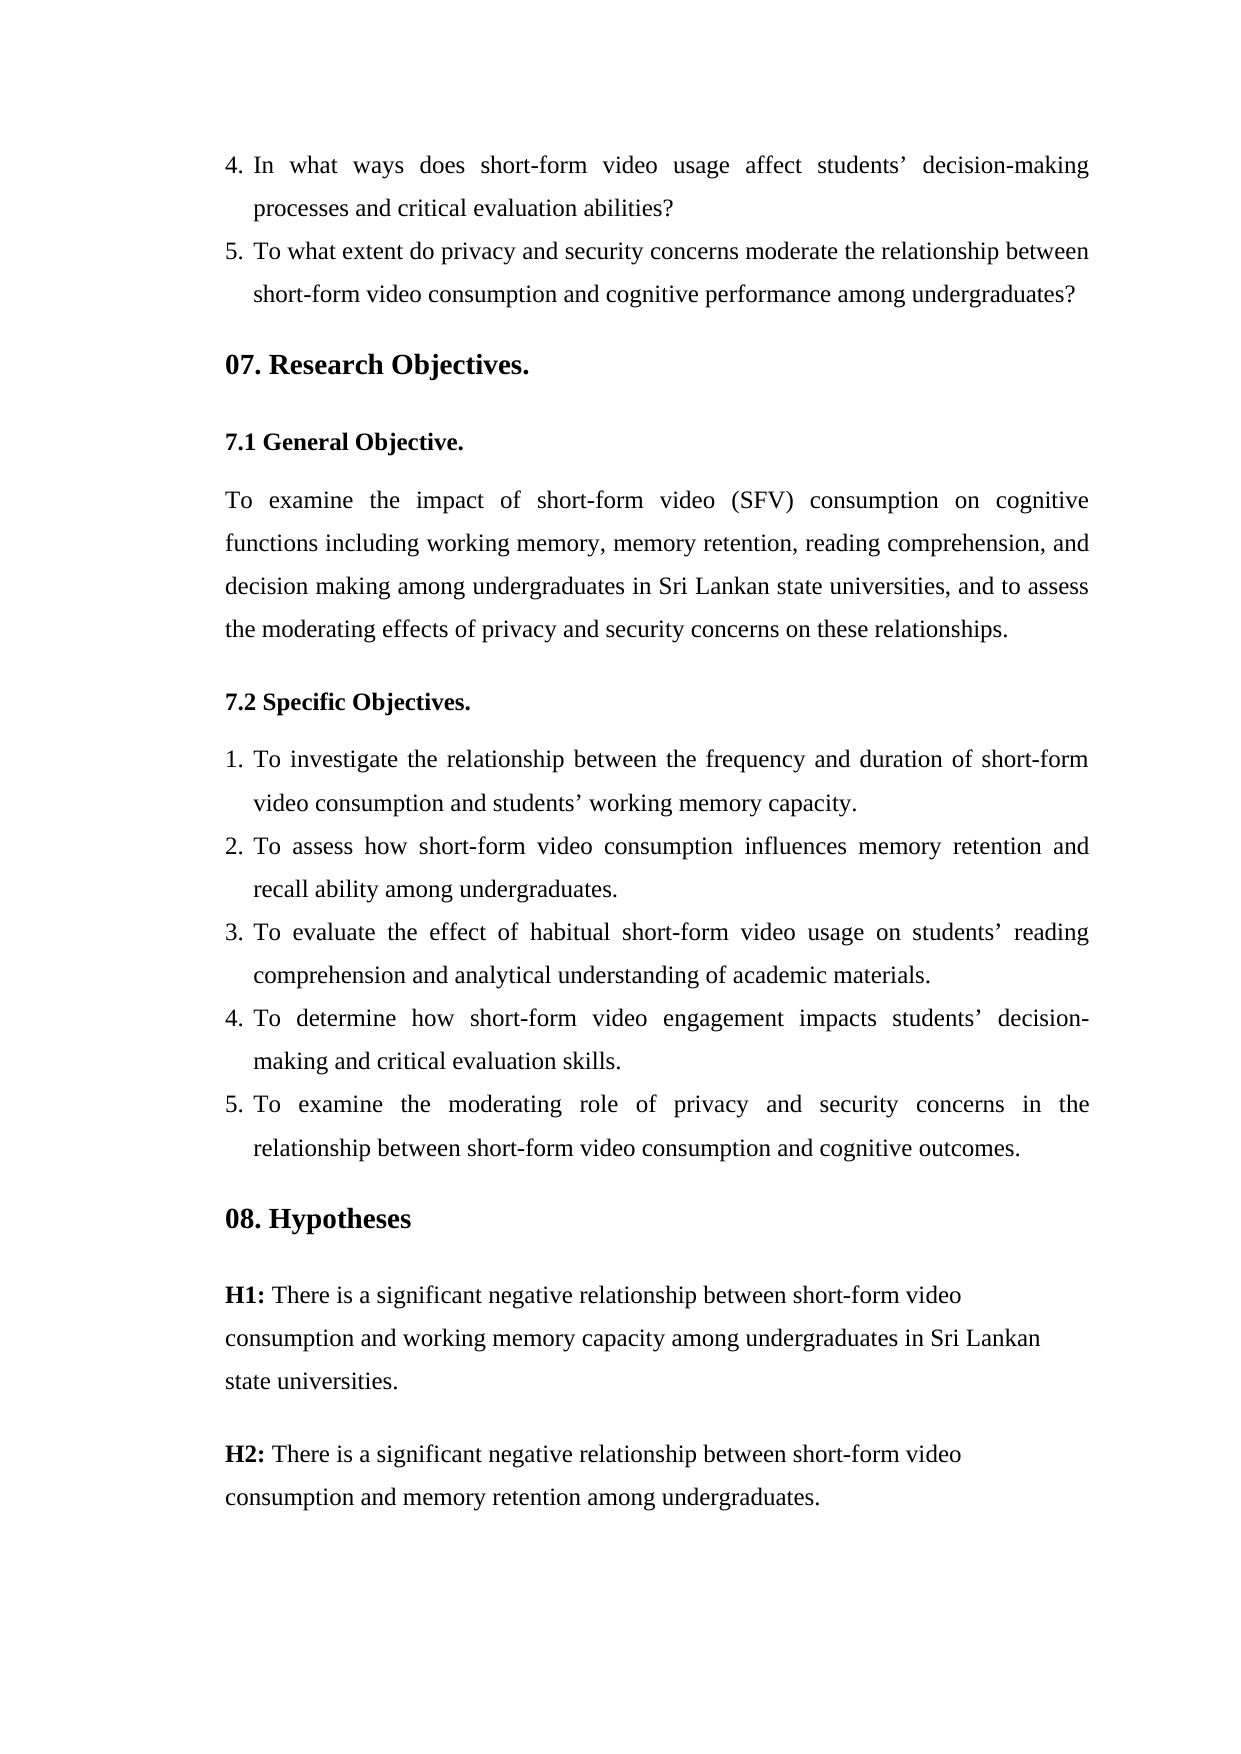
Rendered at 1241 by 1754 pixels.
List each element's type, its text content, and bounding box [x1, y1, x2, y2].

list To investigate the relationship between the frequency and duration of short-form video consumption and students’ working memory capacity. [225, 744, 1090, 816]
text To examine the impact of short-form video (SFV) consumption on cognitive functions including working memory, memory retention, reading comprehension, and decision making among undergraduates in Sri Lankan state universities, and to assess the moderating effects of privacy and security concerns on these relationships. [225, 485, 1090, 643]
list To evaluate the effect of habitual short-form video usage on students’ reading comprehension and analytical understanding of academic materials. [225, 917, 1090, 989]
text H2: There is a significant negative relationship between short-form video consumption and memory retention among undergraduates. [225, 1439, 1090, 1511]
subtitle 08. Hypotheses [225, 1201, 1090, 1234]
text H1: There is a significant negative relationship between short-form video consumption and working memory capacity among undergraduates in Sri Lankan state universities. [225, 1280, 1090, 1395]
list To what extent do privacy and security concerns moderate the relationship between short-form video consumption and cognitive performance among undergraduates? [225, 236, 1090, 308]
list To determine how short-form video engagement impacts students’ decision-making and critical evaluation skills. [225, 1003, 1090, 1075]
list To examine the moderating role of privacy and security concerns in the relationship between short-form video consumption and cognitive outcomes. [225, 1089, 1090, 1161]
list In what ways does short-form video usage affect students’ decision-making processes and critical evaluation abilities? [225, 150, 1090, 222]
subtitle 07. Research Objectives. [225, 347, 1090, 381]
subtitle 7.1 General Objective. [225, 427, 1090, 456]
list To assess how short-form video consumption influences memory retention and recall ability among undergraduates. [225, 831, 1090, 903]
subtitle 7.2 Specific Objectives. [225, 687, 1090, 715]
